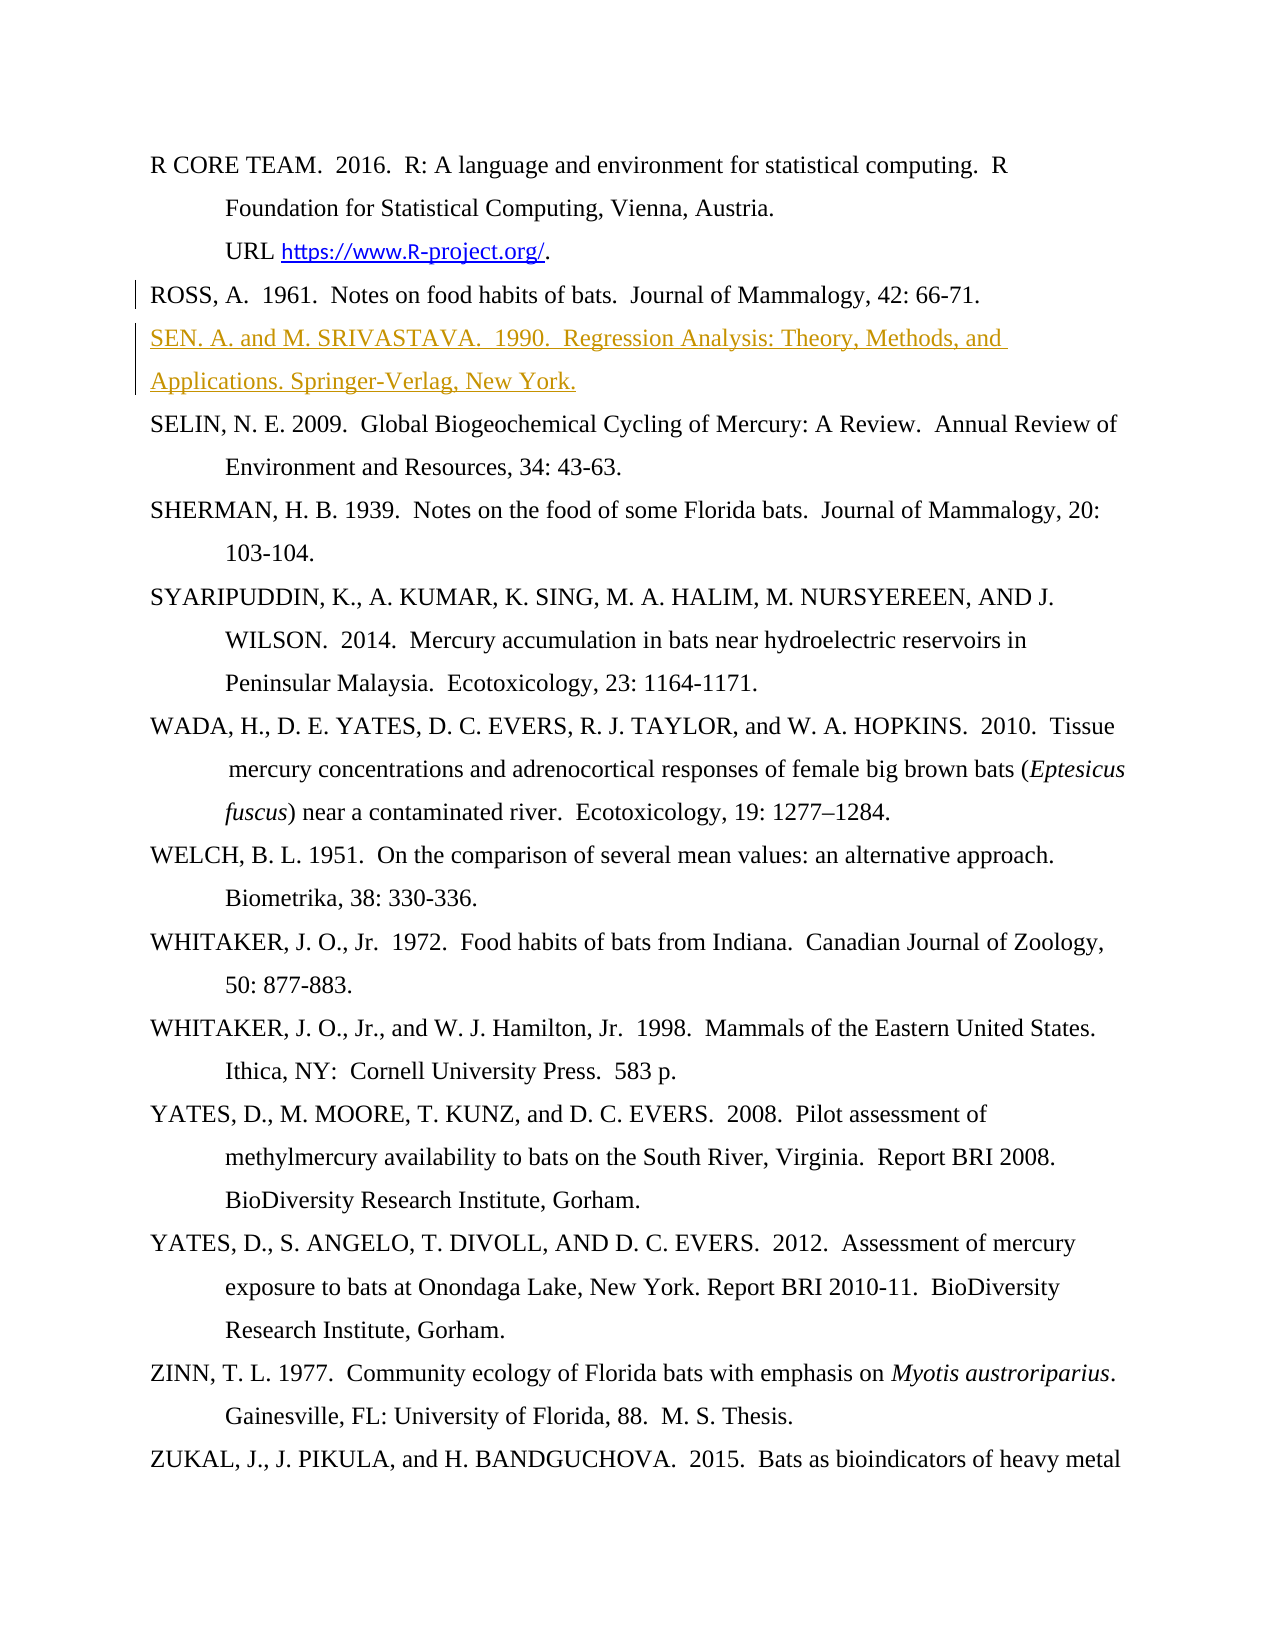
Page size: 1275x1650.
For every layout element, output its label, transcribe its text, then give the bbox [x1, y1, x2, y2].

text 50: 877-883. [150, 970, 1125, 998]
text ROSS, A. 1961. Notes on food habits of bats. Journal of Mammalogy, 42: 66-71. [150, 280, 1125, 308]
text fuscus) near a contaminated river. Ecotoxicology, 19: 1277–1284. [150, 797, 1125, 826]
text Gainesville, FL: University of Florida, 88. M. S. Thesis. [150, 1401, 1125, 1430]
text ZINN, T. L. 1977. Community ecology of Florida bats with emphasis on Myotis austroriparius. [150, 1358, 1125, 1387]
text WELCH, B. L. 1951. On the comparison of several mean values: an alternative approach. [150, 840, 1125, 869]
text WHITAKER, J. O., Jr. 1972. Food habits of bats from Indiana. Canadian Journal of Zoology, [150, 927, 1125, 955]
text SELIN, N. E. 2009. Global Biogeochemical Cycling of Mercury: A Review. Annual Review of [150, 409, 1125, 438]
text methylmercury availability to bats on the South River, Virginia. Report BRI 2008. [150, 1142, 1125, 1171]
text SHERMAN, H. B. 1939. Notes on the food of some Florida bats. Journal of Mammalogy, 20: [150, 495, 1125, 524]
text URL https://www.R-project.org/. [150, 236, 1125, 265]
text Foundation for Statistical Computing, Vienna, Austria. [150, 193, 1125, 222]
text ZUKAL, J., J. PIKULA, and H. BANDGUCHOVA. 2015. Bats as bioindicators of heavy metal [150, 1444, 1125, 1473]
text exposure to bats at Onondaga Lake, New York. Report BRI 2010-11. BioDiversity Research Institute, Gorham. [225, 1272, 1125, 1343]
text 103-104. [150, 538, 1125, 567]
text YATES, D., S. ANGELO, T. DIVOLL, AND D. C. EVERS. 2012. Assessment of mercury [150, 1228, 1125, 1257]
text WILSON. 2014. Mercury accumulation in bats near hydroelectric reservoirs in Peninsular Malaysia. Ecotoxicology, 23: 1164-1171. [225, 625, 1125, 697]
text mercury concentrations and adrenocortical responses of female big brown bats (Eptesicus [150, 754, 1125, 783]
text Environment and Resources, 34: 43-63. [150, 452, 1125, 481]
text R CORE TEAM. 2016. R: A language and environment for statistical computing. R [150, 150, 1125, 179]
text SYARIPUDDIN, K., A. KUMAR, K. SING, M. A. HALIM, M. NURSYEREEN, AND J. [150, 582, 1125, 610]
text BioDiversity Research Institute, Gorham. [150, 1185, 1125, 1214]
text Biometrika, 38: 330-336. [150, 883, 1125, 912]
text WHITAKER, J. O., Jr., and W. J. Hamilton, Jr. 1998. Mammals of the Eastern United States. [150, 1013, 1125, 1042]
text WADA, H., D. E. YATES, D. C. EVERS, R. J. TAYLOR, and W. A. HOPKINS. 2010. Tissue [150, 711, 1125, 740]
text YATES, D., M. MOORE, T. KUNZ, and D. C. EVERS. 2008. Pilot assessment of [150, 1099, 1125, 1128]
text Ithica, NY: Cornell University Press. 583 p. [150, 1056, 1125, 1085]
